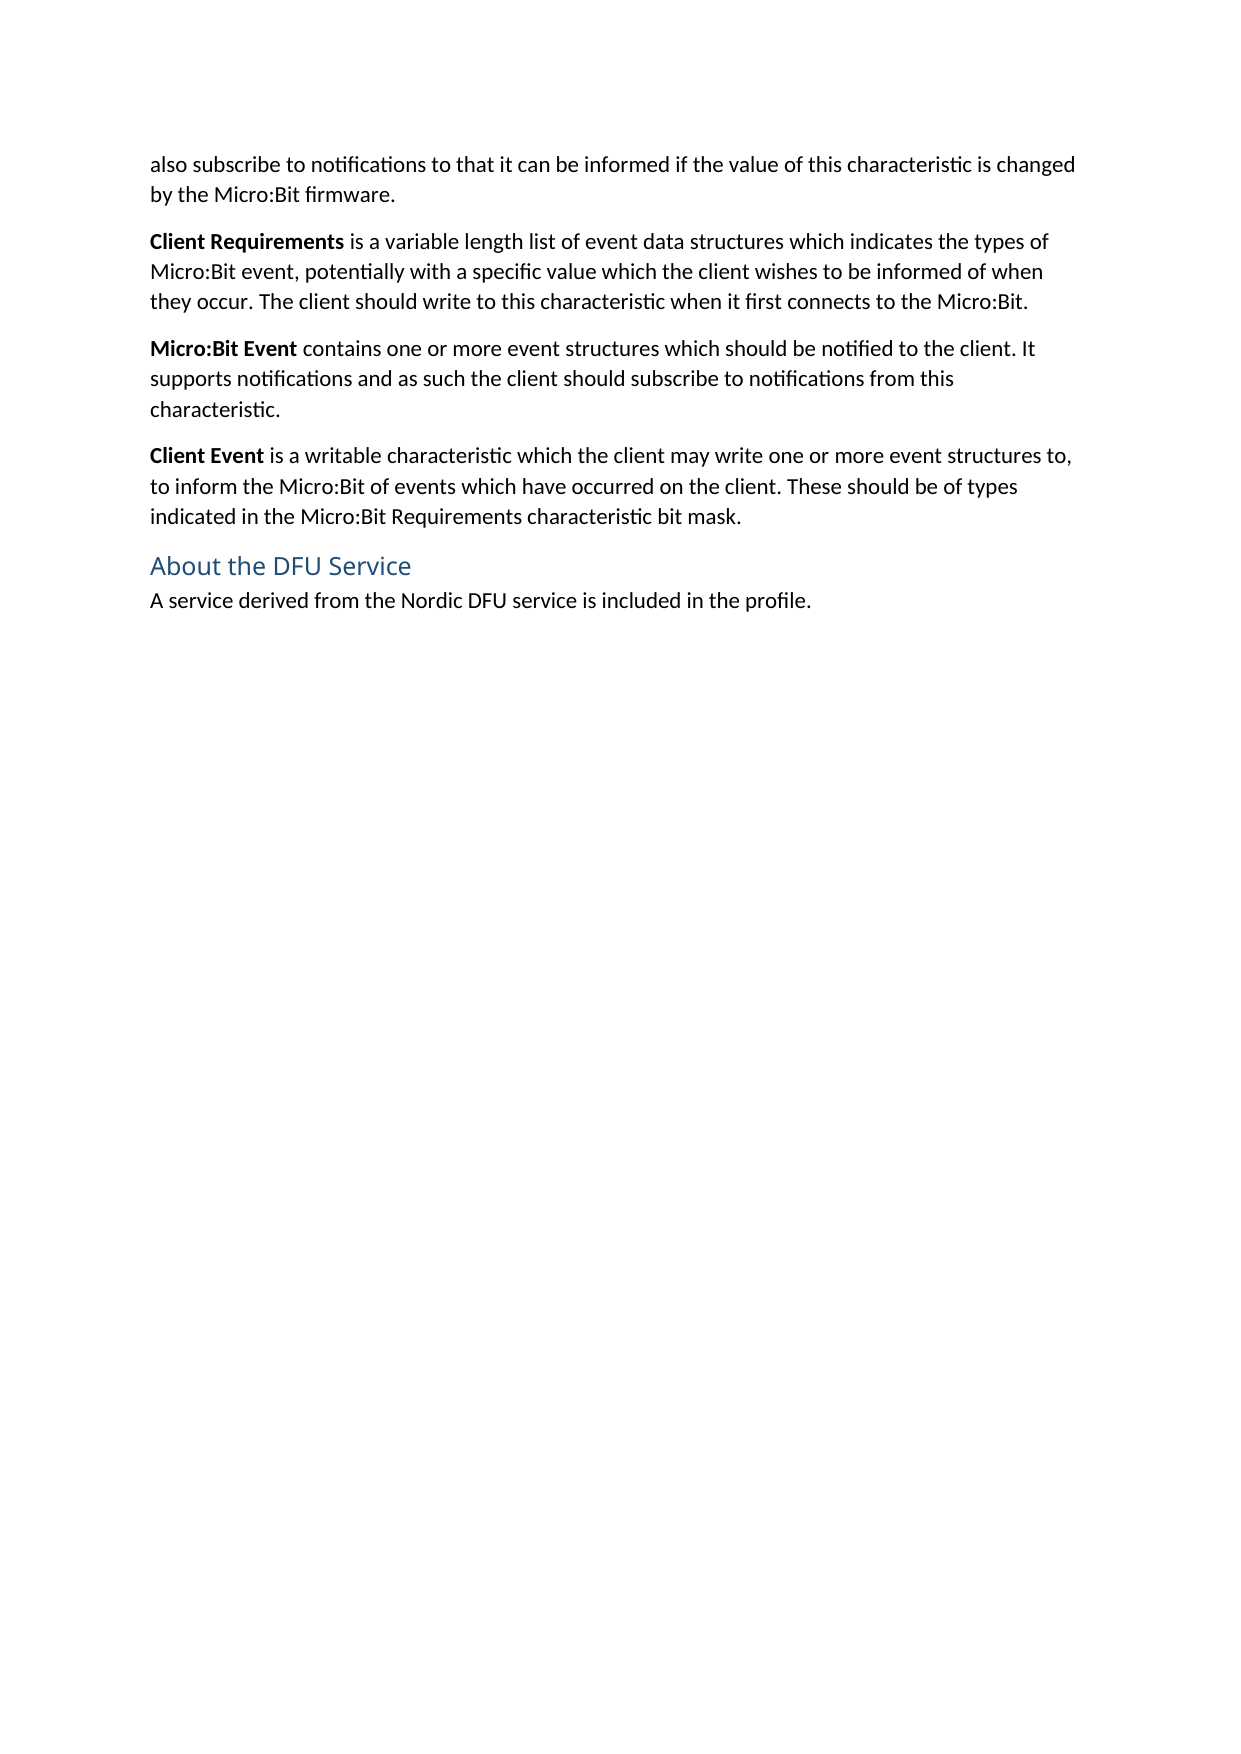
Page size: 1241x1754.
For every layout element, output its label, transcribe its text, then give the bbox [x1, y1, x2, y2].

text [150, 150, 1090, 208]
text Client Event is a writable characteristic which the client may write one or more event structures to, to inform the Micro:Bit of events which have occurred on the client. These should be of types indicated in the Micro:Bit Requirements characteristic bit mask. [150, 442, 1090, 530]
subtitle About the DFU Service [150, 549, 1090, 583]
text A service derived from the Nordic DFU service is included in the profile. [150, 586, 1090, 614]
text Client Requirements is a variable length list of event data structures which indicates the types of Micro:Bit event, potentially with a specific value which the client wishes to be informed of when they occur. The client should write to this characteristic when it first connects to the Micro:Bit. [150, 227, 1090, 316]
text Micro:Bit Event contains one or more event structures which should be notified to the client. It supports notifications and as such the client should subscribe to notifications from this characteristic. [150, 334, 1090, 423]
